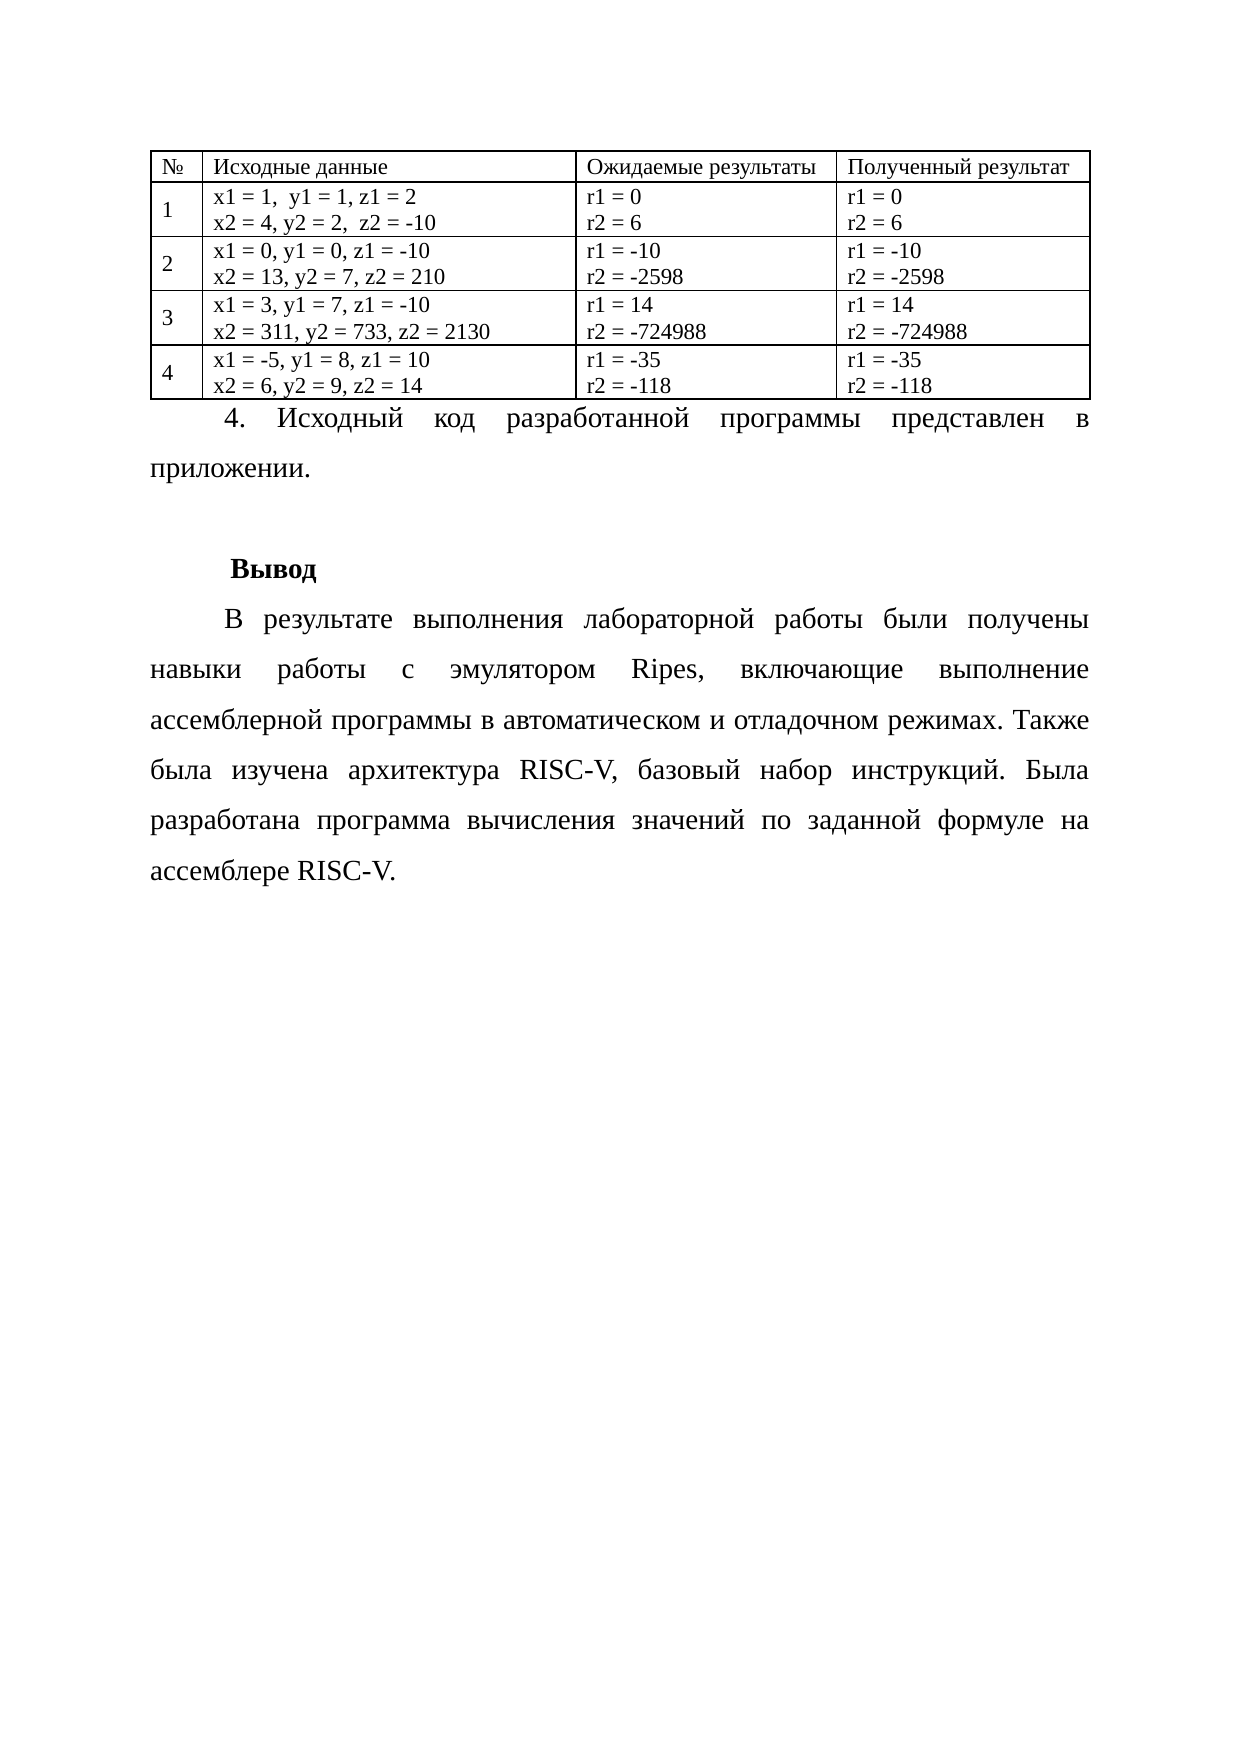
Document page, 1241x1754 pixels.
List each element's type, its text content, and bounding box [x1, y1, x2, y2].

table_cell r1 = 0 r2 = 6 [577, 183, 836, 236]
table_header Полученный результат [837, 152, 1089, 181]
table_cell r1 = 0 r2 = 6 [837, 183, 1089, 236]
table_cell r1 = -35 r2 = -118 [837, 346, 1089, 398]
table_cell x1 = 1, y1 = 1, z1 = 2 x2 = 4, y2 = 2, z2 = -10 [203, 183, 575, 236]
text В результате выполнения лабораторной работы были получены навыки работы с эмулятором Ripes, включающие выполнение ассемблерной программы в автоматическом и отладочном режимах. Также была изучена архитектура RISC-V, базовый набор инструкций. Была разработана программа вычисления значений по заданной формуле на ассемблере RISC-V. [150, 601, 1090, 886]
table_cell 3 [152, 291, 202, 344]
table_cell r1 = -10 r2 = -2598 [577, 237, 836, 290]
table_cell 4 [152, 346, 202, 398]
table_cell x1 = 0, y1 = 0, z1 = -10 x2 = 13, y2 = 7, z2 = 210 [203, 237, 575, 290]
table_header Ожидаемые результаты [577, 152, 836, 181]
table_cell x1 = -5, y1 = 8, z1 = 10 x2 = 6, y2 = 9, z2 = 14 [203, 346, 575, 398]
text 4. Исходный код разработанной программы представлен в приложении. [150, 400, 1090, 484]
table_header № [152, 152, 202, 181]
table_header Исходные данные [203, 152, 575, 181]
table_cell r1 = 14 r2 = -724988 [837, 291, 1089, 344]
table_cell 2 [152, 237, 202, 290]
table_cell 1 [152, 183, 202, 236]
table_cell x1 = 3, y1 = 7, z1 = -10 x2 = 311, y2 = 733, z2 = 2130 [203, 291, 575, 344]
text Вывод [150, 551, 1090, 584]
table_cell r1 = -35 r2 = -118 [577, 346, 836, 398]
table_cell r1 = 14 r2 = -724988 [577, 291, 836, 344]
table_cell r1 = -10 r2 = -2598 [837, 237, 1089, 290]
